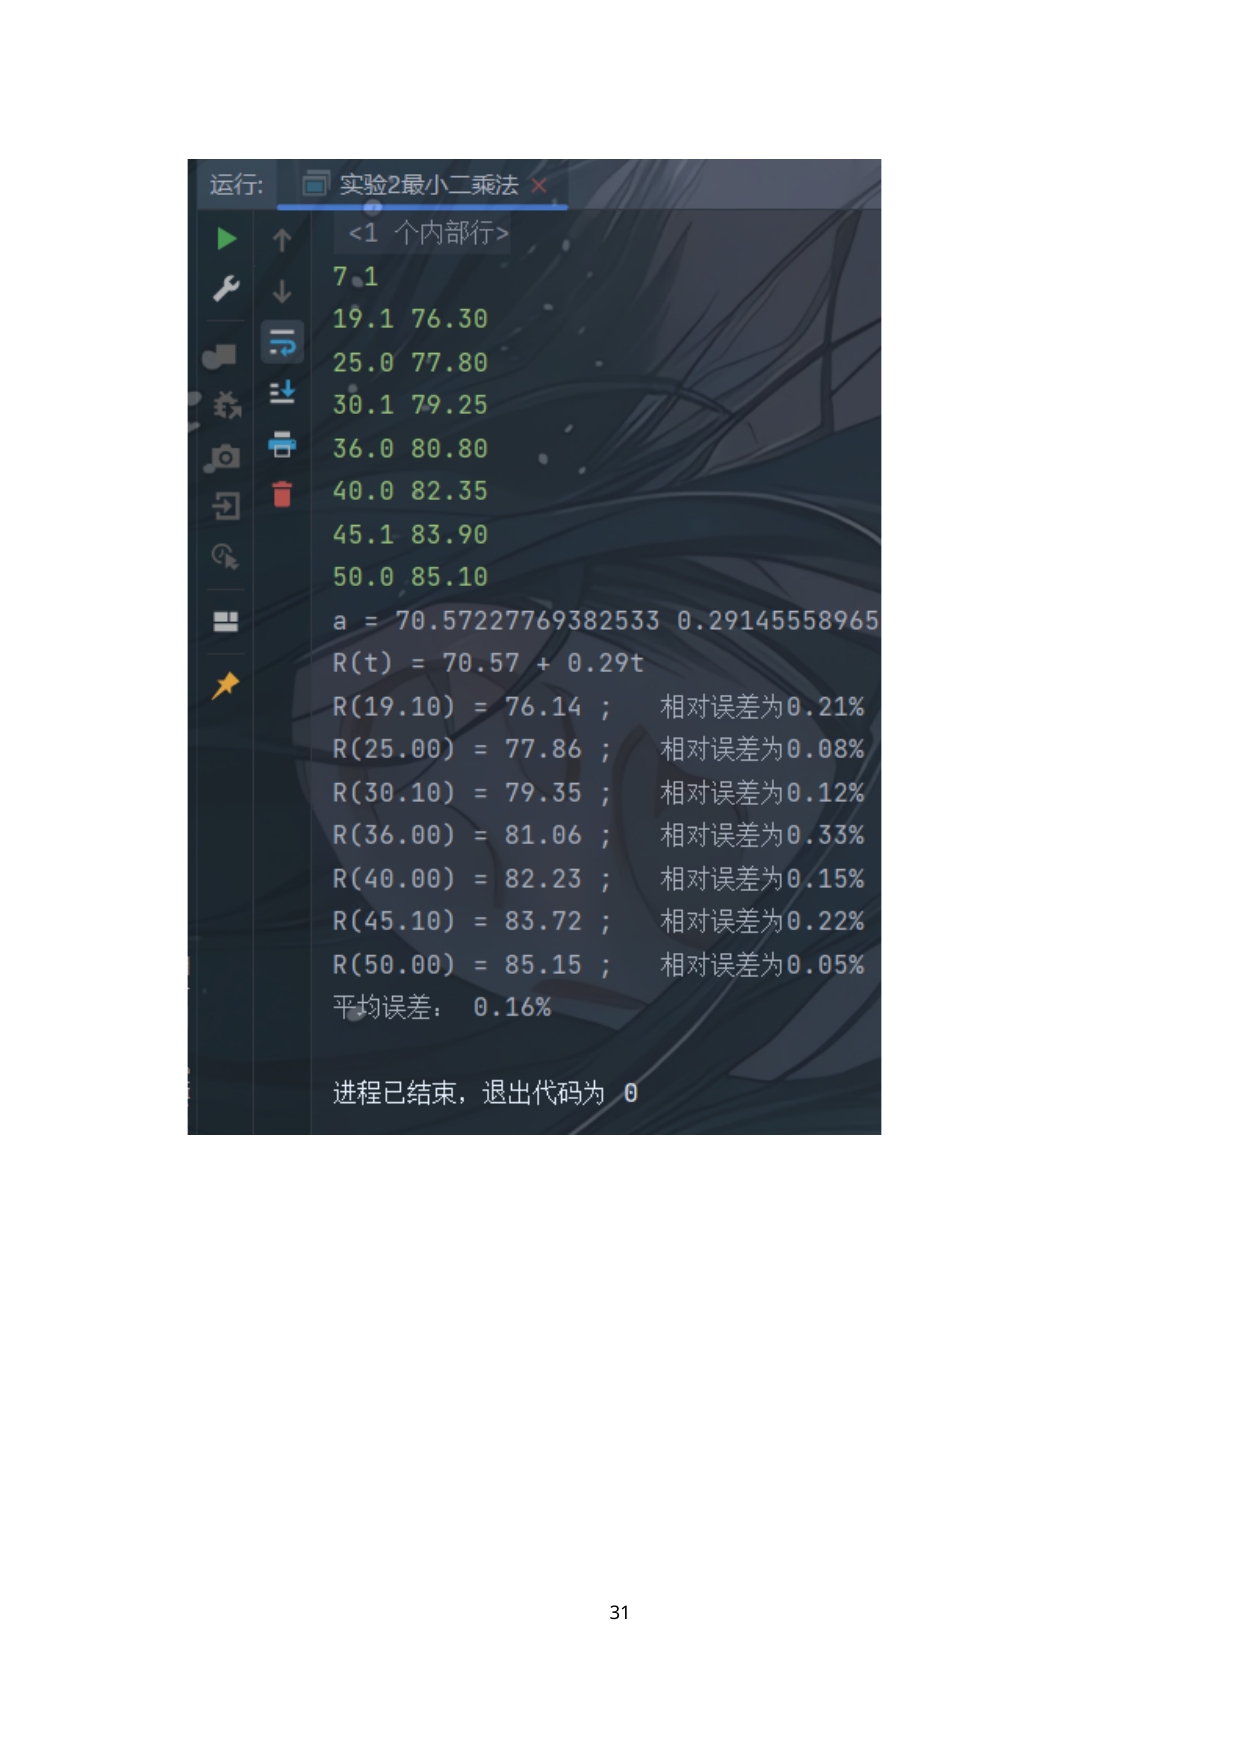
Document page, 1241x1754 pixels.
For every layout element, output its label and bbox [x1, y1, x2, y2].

picture [187, 159, 882, 1135]
